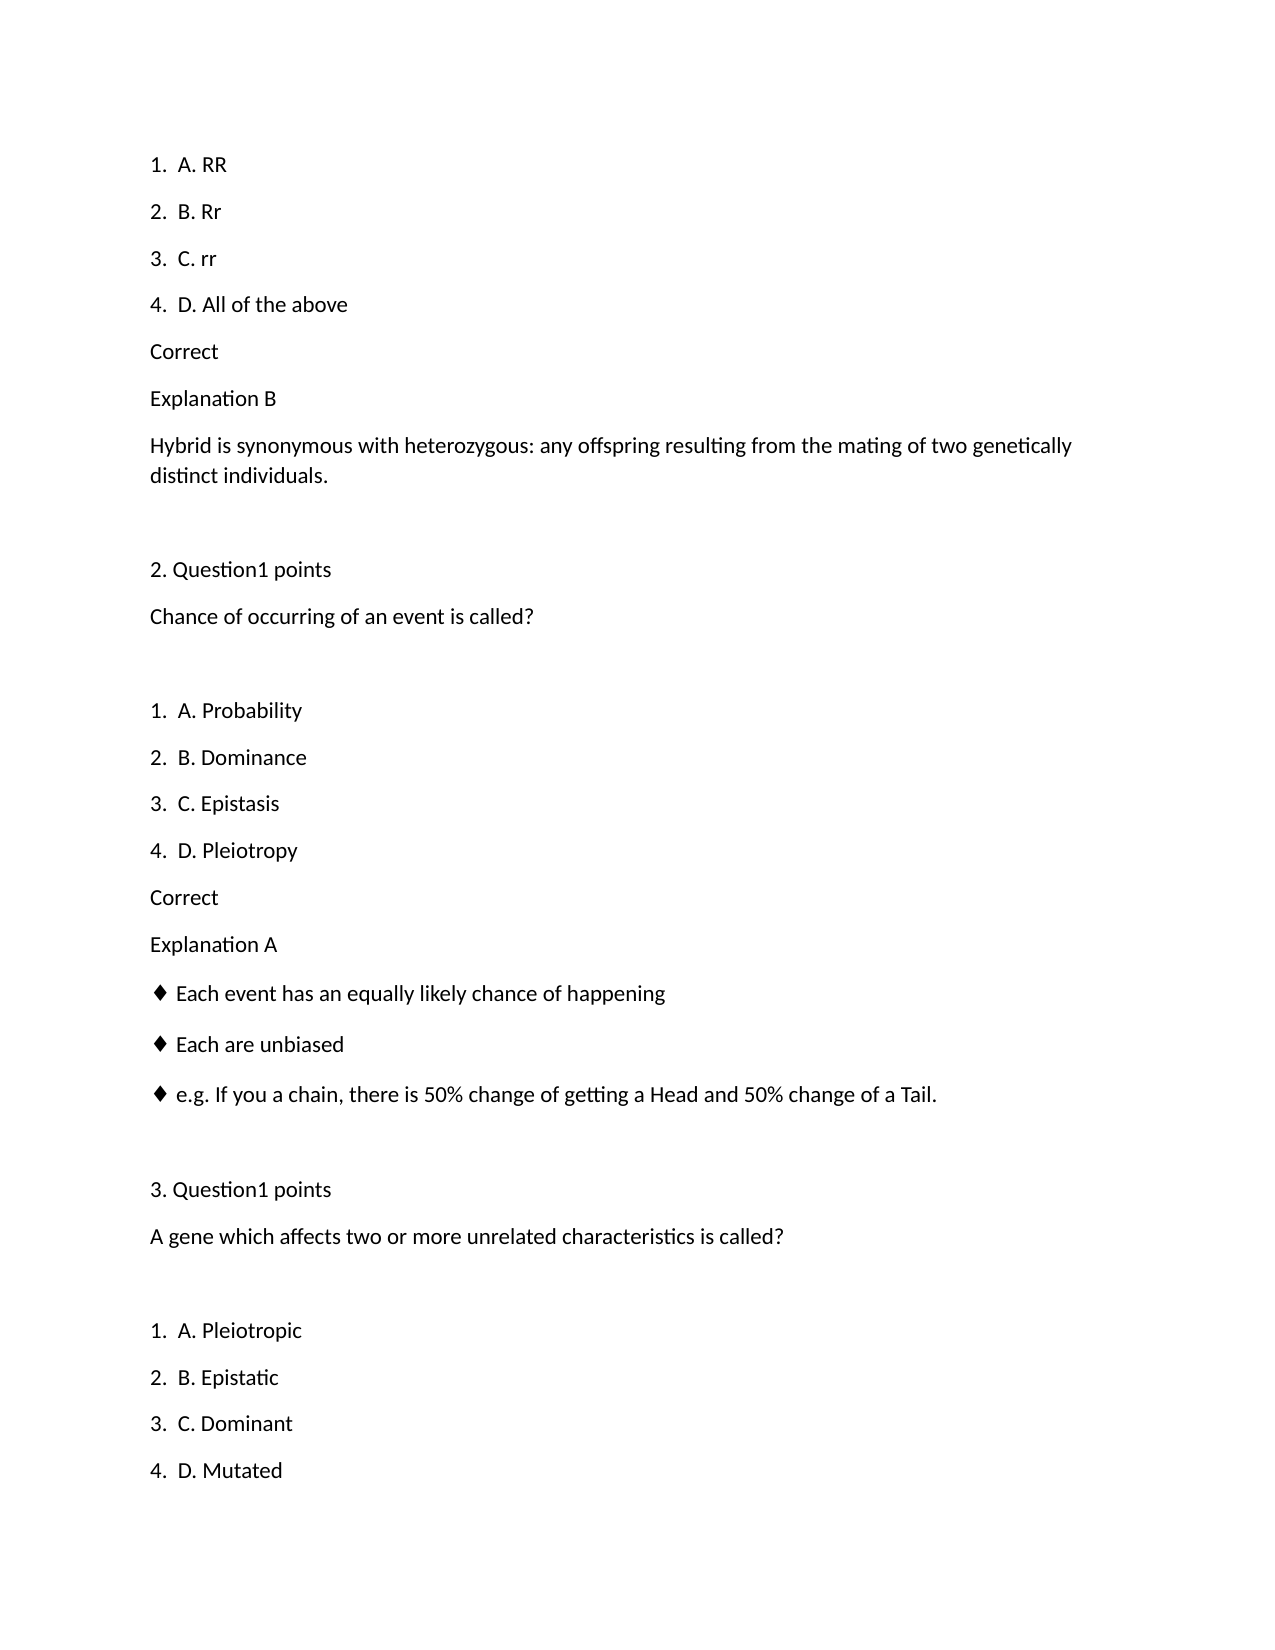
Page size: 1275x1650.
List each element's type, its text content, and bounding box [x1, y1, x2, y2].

text 3. C. rr [150, 244, 1125, 272]
text 4. D. All of the above [150, 291, 1125, 319]
text 1. A. Probability [150, 696, 1125, 724]
text 2. B. Rr [150, 197, 1125, 225]
text 2. Question1 points [150, 555, 1125, 583]
text Explanation A [150, 930, 1125, 958]
text A gene which affects two or more unrelated characteristics is called? [150, 1222, 1125, 1250]
text 3. C. Epistasis [150, 789, 1125, 818]
text Chance of occurring of an event is called? [150, 602, 1125, 630]
text Correct [150, 883, 1125, 911]
text 4. D. Mutated [150, 1456, 1125, 1484]
text 3. Question1 points [150, 1175, 1125, 1203]
text 2. B. Epistatic [150, 1363, 1125, 1391]
text 4. D. Pleiotropy [150, 836, 1125, 864]
text 3. C. Dominant [150, 1409, 1125, 1438]
text Hybrid is synonymous with heterozygous: any offspring resulting from the mating of two genetically distinct individuals. [150, 431, 1125, 489]
text 1. A. RR [150, 150, 1125, 178]
text 2. B. Dominance [150, 743, 1125, 771]
text ♦ Each are unbiased [150, 1027, 1125, 1059]
text ♦ e.g. If you a chain, there is 50% change of getting a Head and 50% change of a Tail. [150, 1078, 1125, 1109]
text ♦ Each event has an equally likely chance of happening [150, 977, 1125, 1008]
text 1. A. Pleiotropic [150, 1316, 1125, 1344]
text Correct [150, 337, 1125, 366]
text Explanation B [150, 384, 1125, 412]
